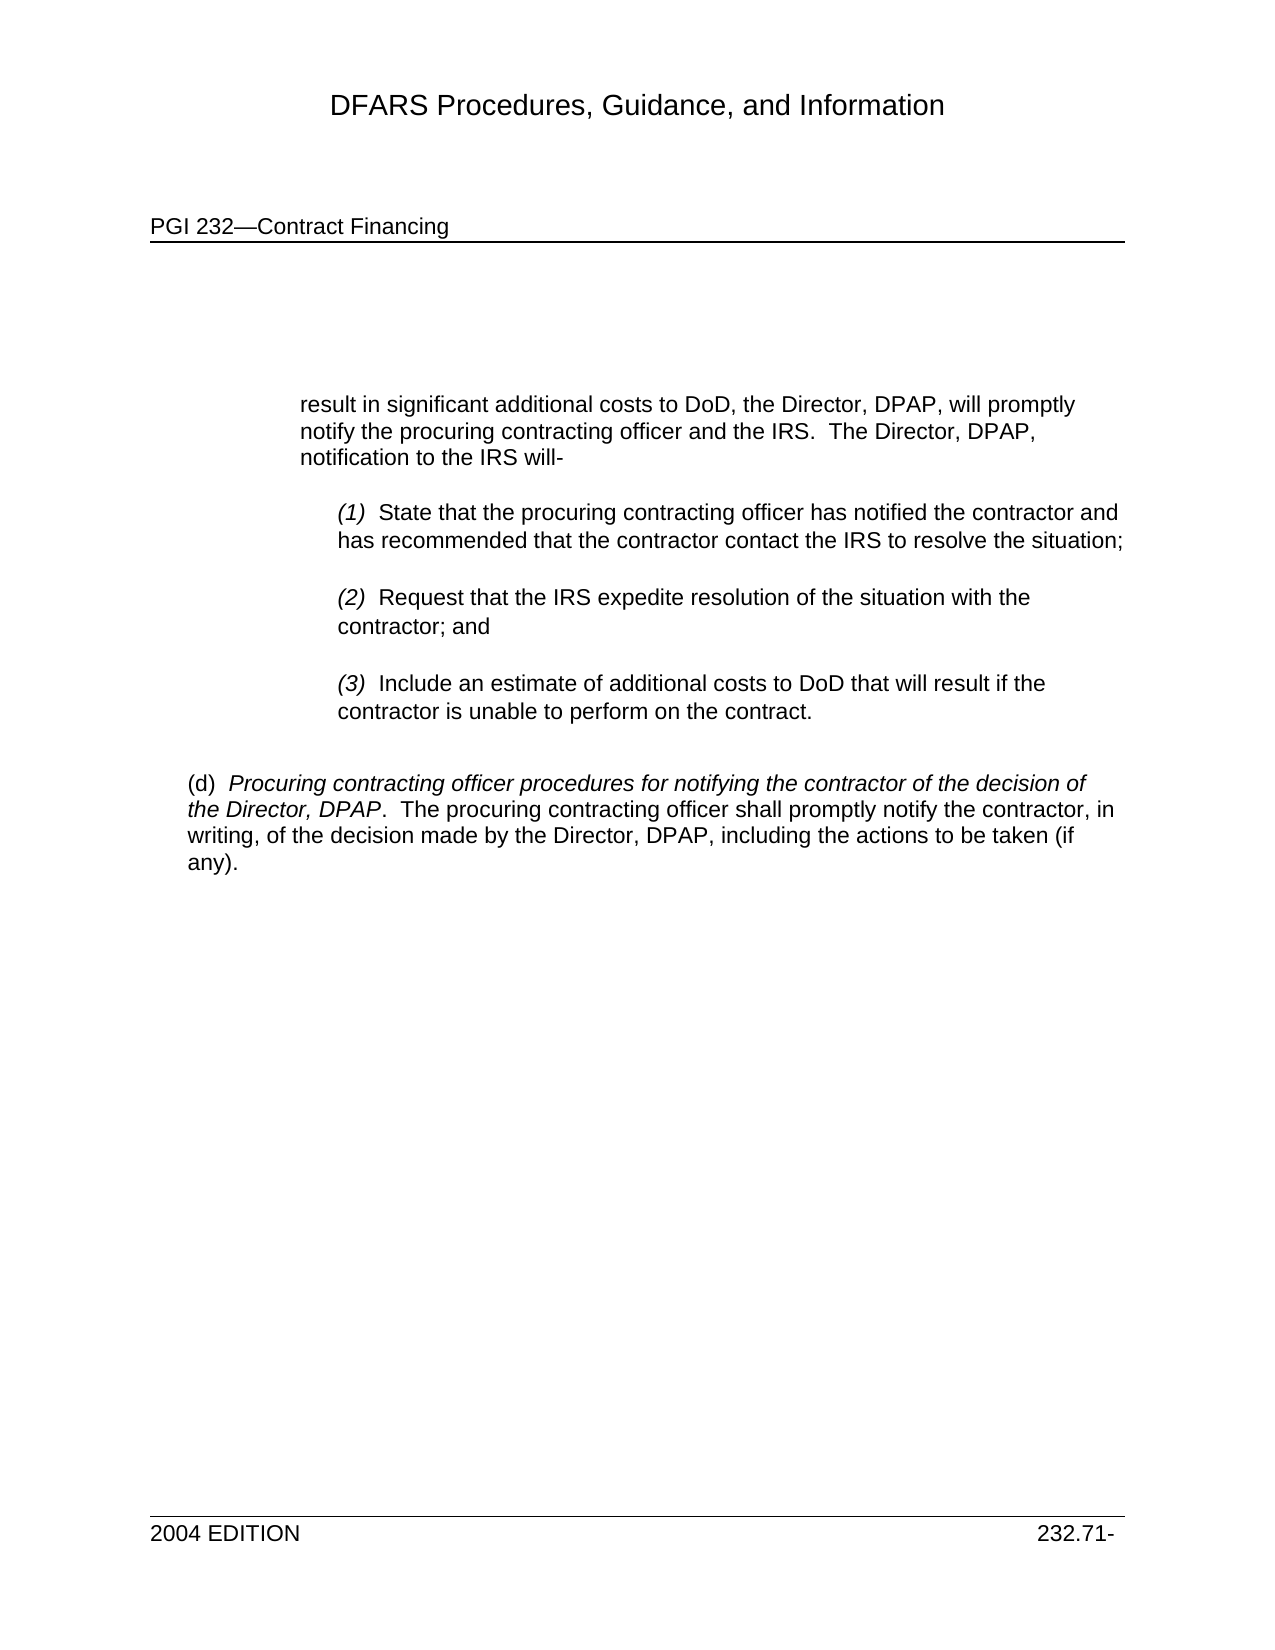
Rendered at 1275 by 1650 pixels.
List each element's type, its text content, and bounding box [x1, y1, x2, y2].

list (1) State that the procuring contracting officer has notified the contractor and has recommended that the contractor contact the IRS to resolve the situation; [337, 471, 1125, 554]
list (3) Include an estimate of additional costs to DoD that will result if the contractor is unable to perform on the contract. [337, 641, 1125, 724]
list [262, 391, 1125, 471]
list (d) Procuring contracting officer procedures for notifying the contractor of the decision of the Director, DPAP. The procuring contracting officer shall promptly notify the contractor, in writing, of the decision made by the Director, DPAP, including the actions to be taken (if any). [150, 743, 1125, 875]
list (2) Request that the IRS expedite resolution of the situation with the contractor; and [337, 556, 1125, 639]
